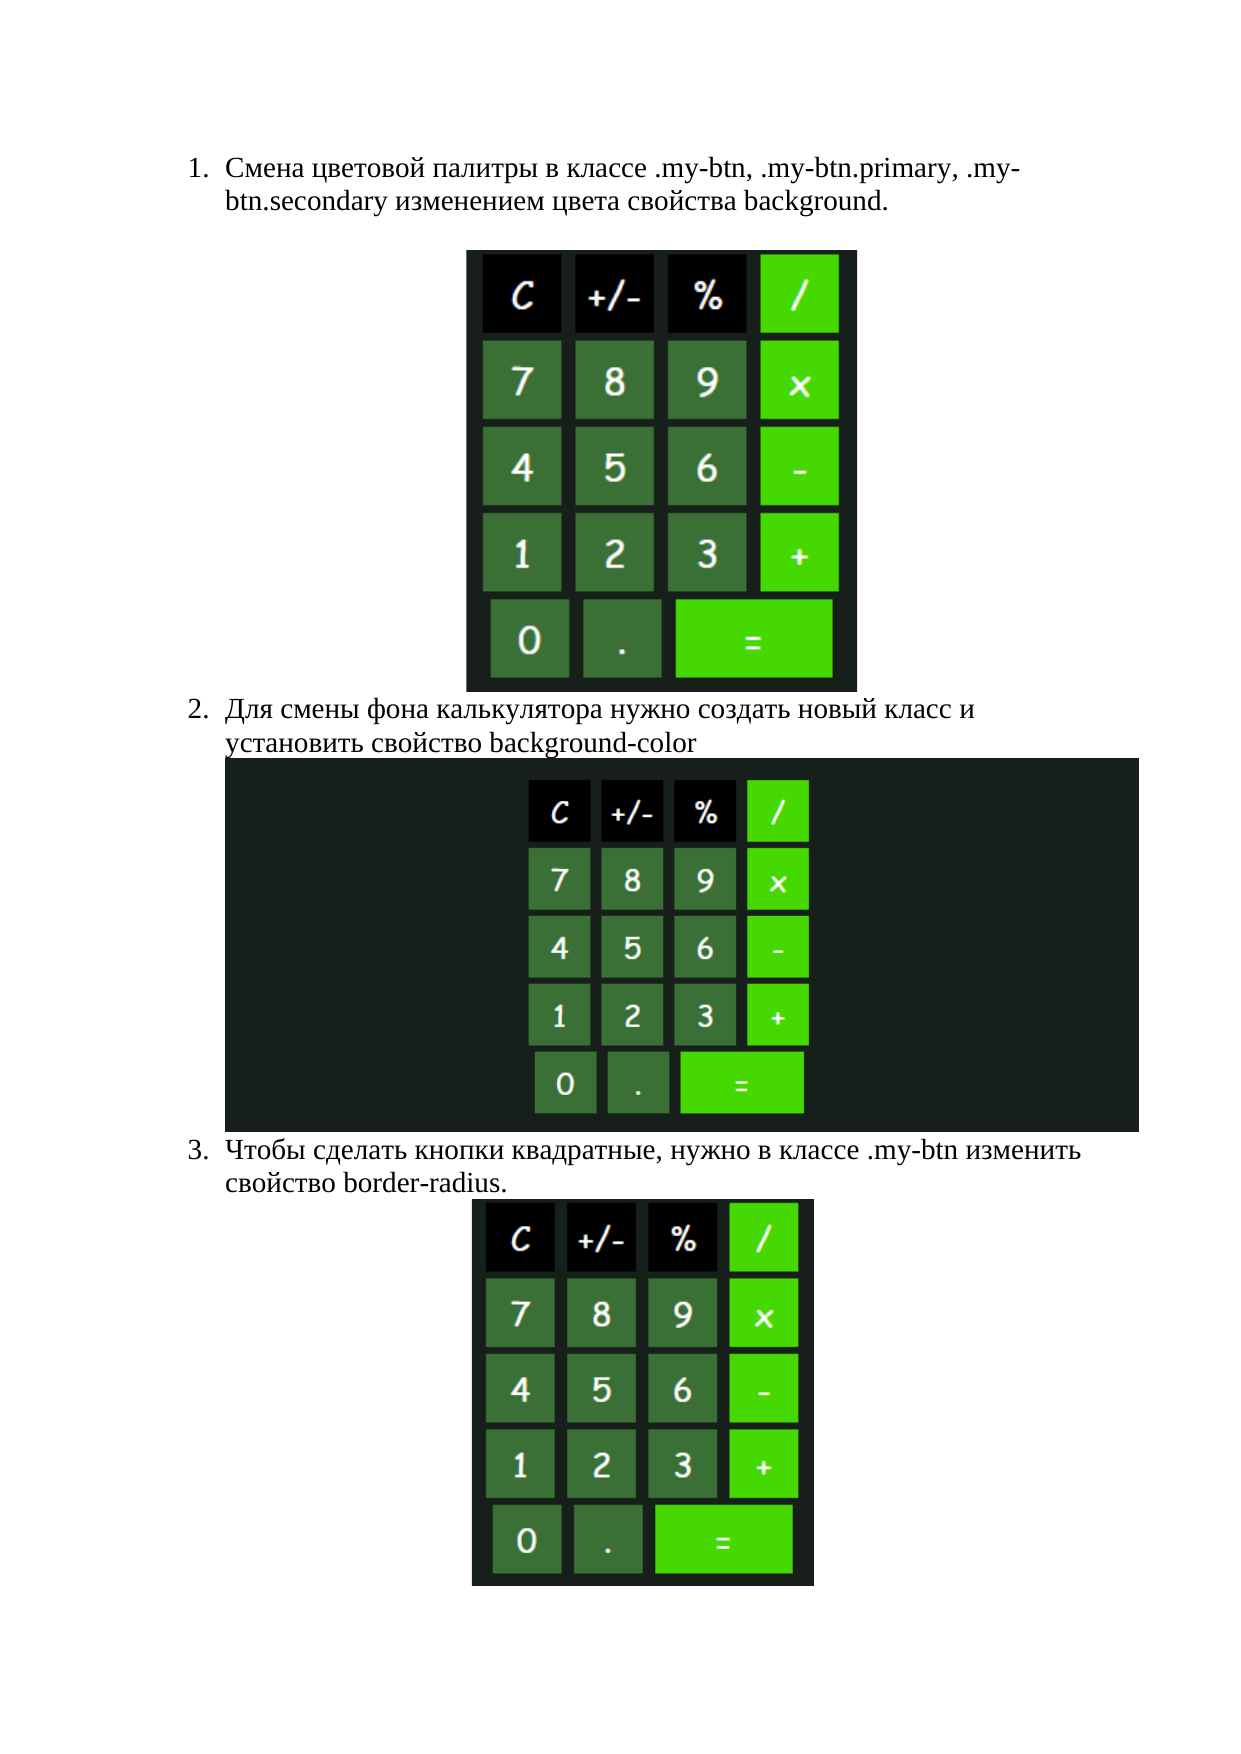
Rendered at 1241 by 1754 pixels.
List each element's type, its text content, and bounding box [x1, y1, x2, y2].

list Для смены фона калькулятора нужно создать новый класс и установить свойство background-color [187, 691, 1098, 758]
list Смена цветовой палитры в классе .my-btn, .my-btn.primary, .my-btn.secondary изменением цвета свойства background. [187, 150, 1098, 217]
picture [225, 758, 1139, 1132]
picture [466, 250, 858, 692]
list Чтобы сделать кнопки квадратные, нужно в классе .my-btn изменить свойство border-radius. [187, 1132, 1098, 1199]
picture [471, 1199, 814, 1586]
